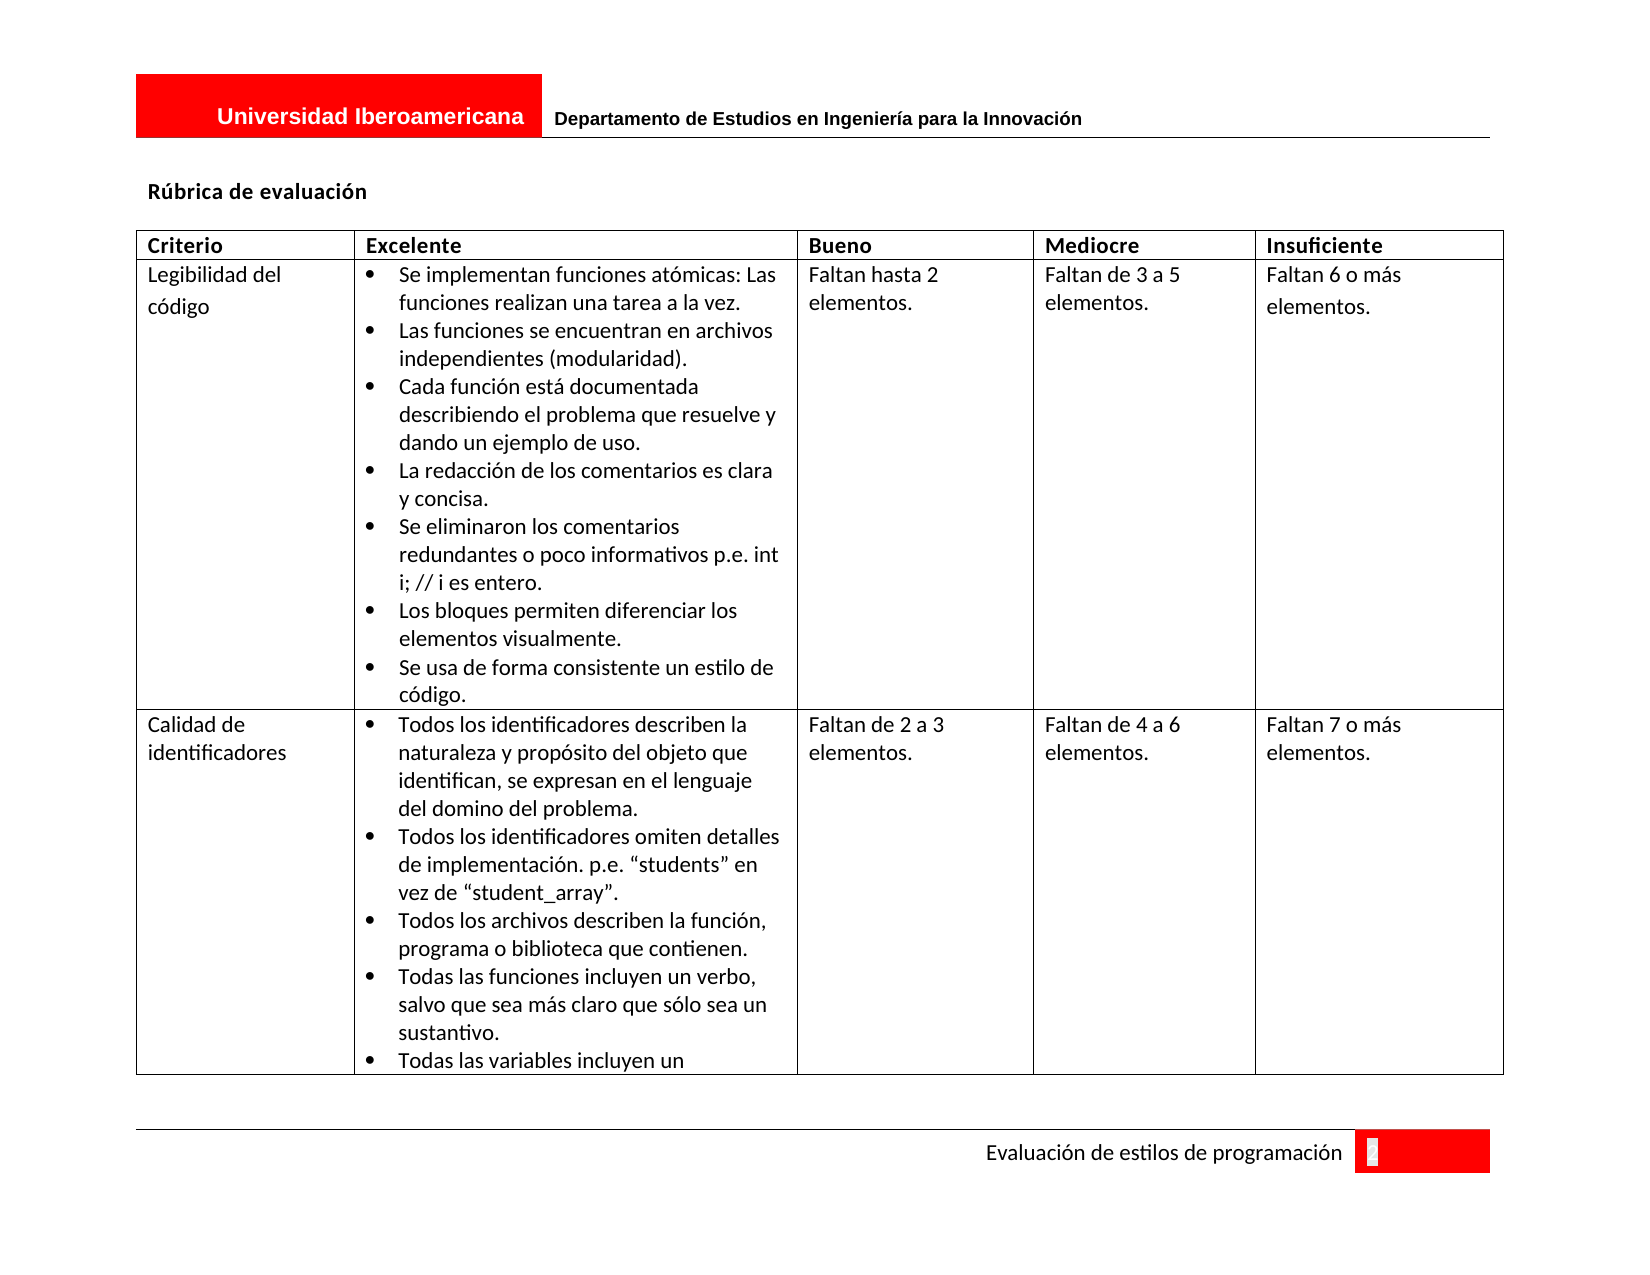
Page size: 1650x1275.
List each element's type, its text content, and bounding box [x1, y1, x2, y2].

table_cell Se implementan funciones atómicas: Las funciones realizan una tarea a la vez. Las funciones se encuentran en archivos independientes (modularidad). Cada función está documentada describiendo el problema que resuelve y dando un ejemplo de uso. La redacción de los comentarios es clara y concisa. Se eliminaron los comentarios redundantes o poco informativos p.e. int i; // i es entero. Los bloques permiten diferenciar los elementos visualmente. Se usa de forma consistente un estilo de código. [355, 260, 797, 709]
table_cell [1256, 710, 1503, 1074]
table_cell Faltan hasta 2 elementos. [798, 260, 1033, 709]
table_header Mediocre [1034, 231, 1255, 259]
table_cell Faltan de 3 a 5 elementos. [1034, 260, 1255, 709]
table_header Excelente [355, 231, 797, 259]
table_cell Legibilidad del código [137, 260, 354, 709]
table_header Bueno [798, 231, 1033, 259]
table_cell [1034, 710, 1255, 1074]
table_header Insuficiente [1256, 231, 1503, 259]
table_header Criterio [137, 231, 354, 259]
text Rúbrica de evaluación [148, 177, 1502, 205]
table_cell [355, 710, 797, 1074]
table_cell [137, 710, 354, 1074]
table_cell Faltan 6 o más elementos. [1256, 260, 1503, 709]
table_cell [798, 710, 1033, 1074]
